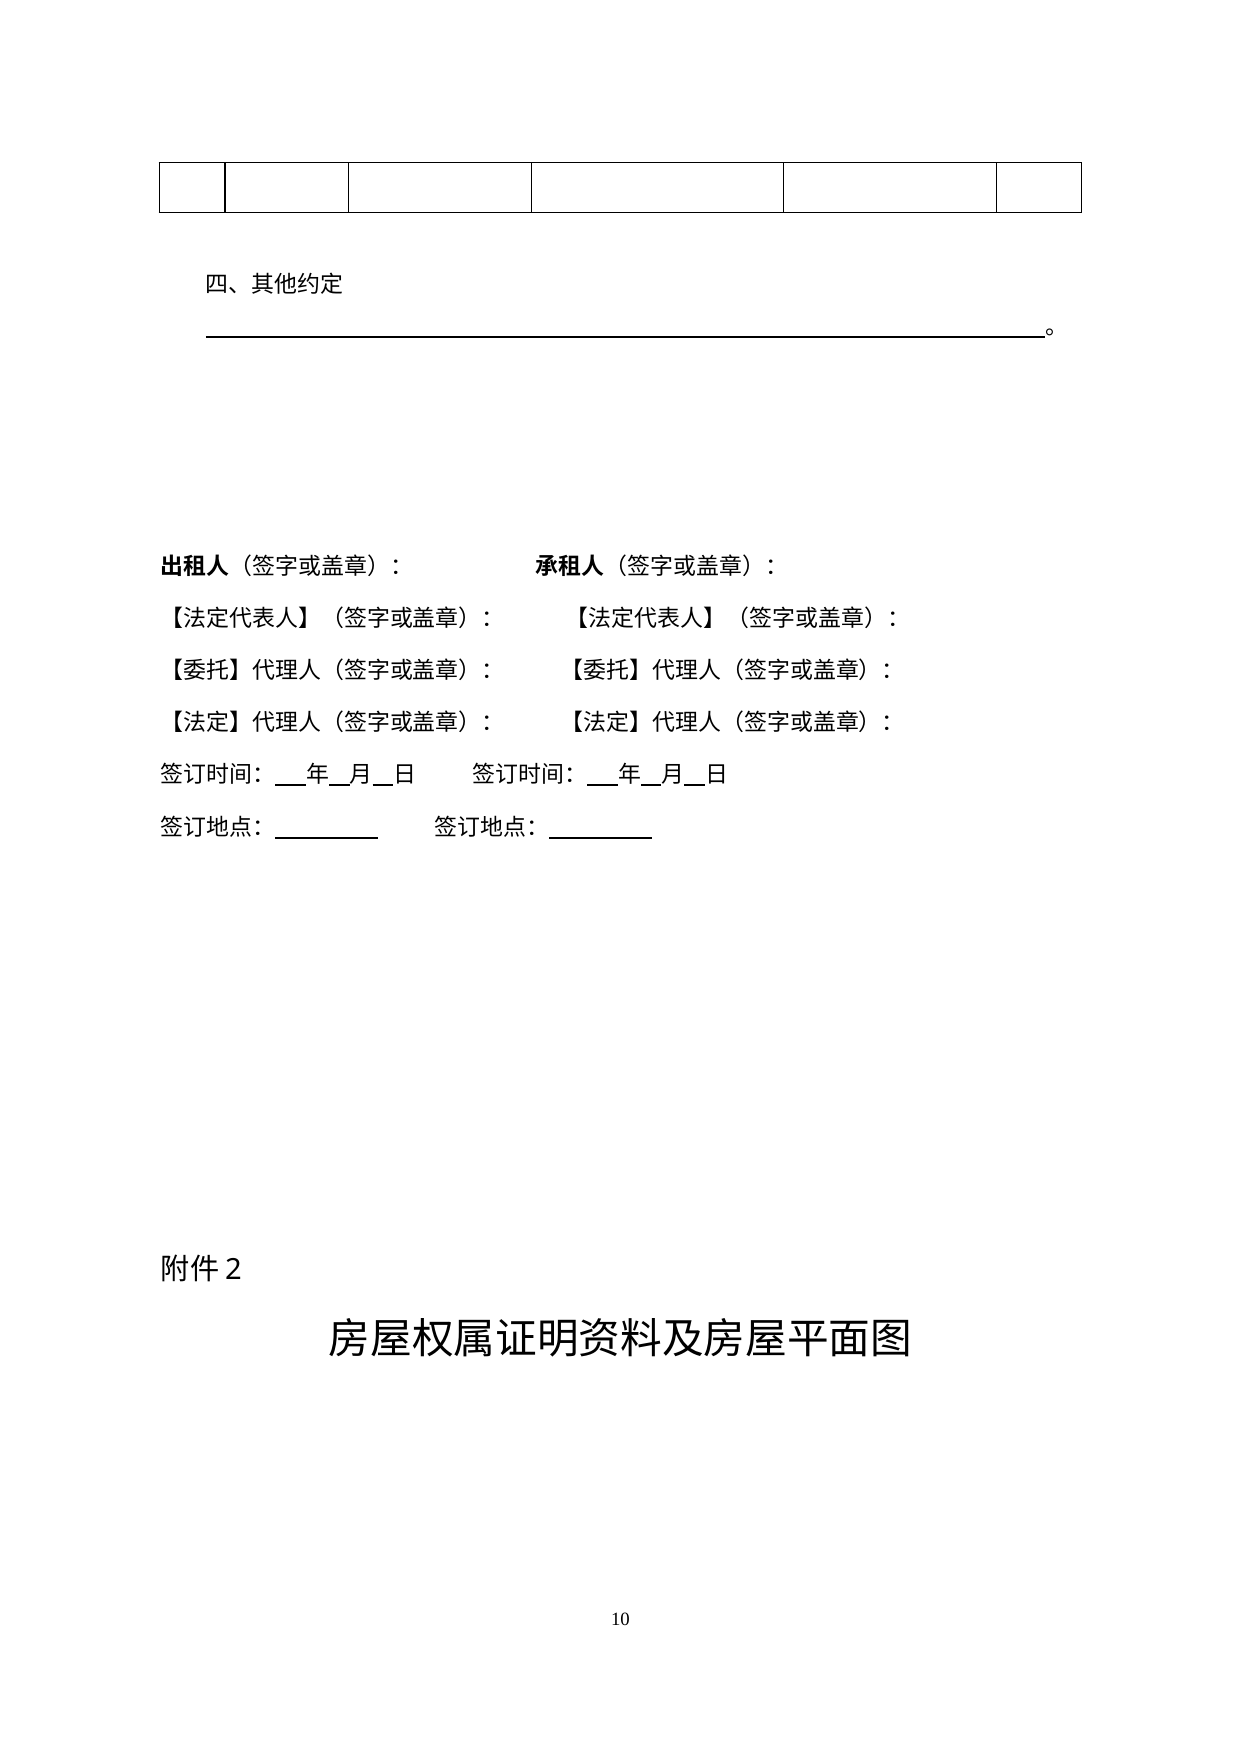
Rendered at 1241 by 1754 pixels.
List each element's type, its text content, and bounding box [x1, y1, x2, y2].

table_cell [784, 163, 996, 212]
text 签订地点： 签订地点： [161, 793, 1079, 858]
table_cell [160, 163, 224, 212]
text 【法定代表人】（签字或盖章）： 【法定代表人】（签字或盖章）： [161, 584, 1079, 637]
text 签订时间： 年 月 日 签订时间： 年 月 日 [161, 741, 1079, 793]
text 【法定】代理人（签字或盖章）： 【法定】代理人（签字或盖章）： [161, 689, 1079, 741]
table_cell [532, 163, 783, 212]
table_cell [997, 163, 1081, 212]
text 四、其他约定 [161, 257, 1079, 301]
text 房屋权属证明资料及房屋平面图 [161, 1305, 1079, 1366]
table_cell [226, 163, 348, 212]
text 。 [161, 301, 1079, 342]
text 出租人（签字或盖章）： 承租人（签字或盖章）： [161, 532, 1079, 584]
text 附件2 [161, 1241, 1079, 1289]
text 【委托】代理人（签字或盖章）： 【委托】代理人（签字或盖章）： [161, 637, 1079, 689]
table_cell [349, 163, 531, 212]
